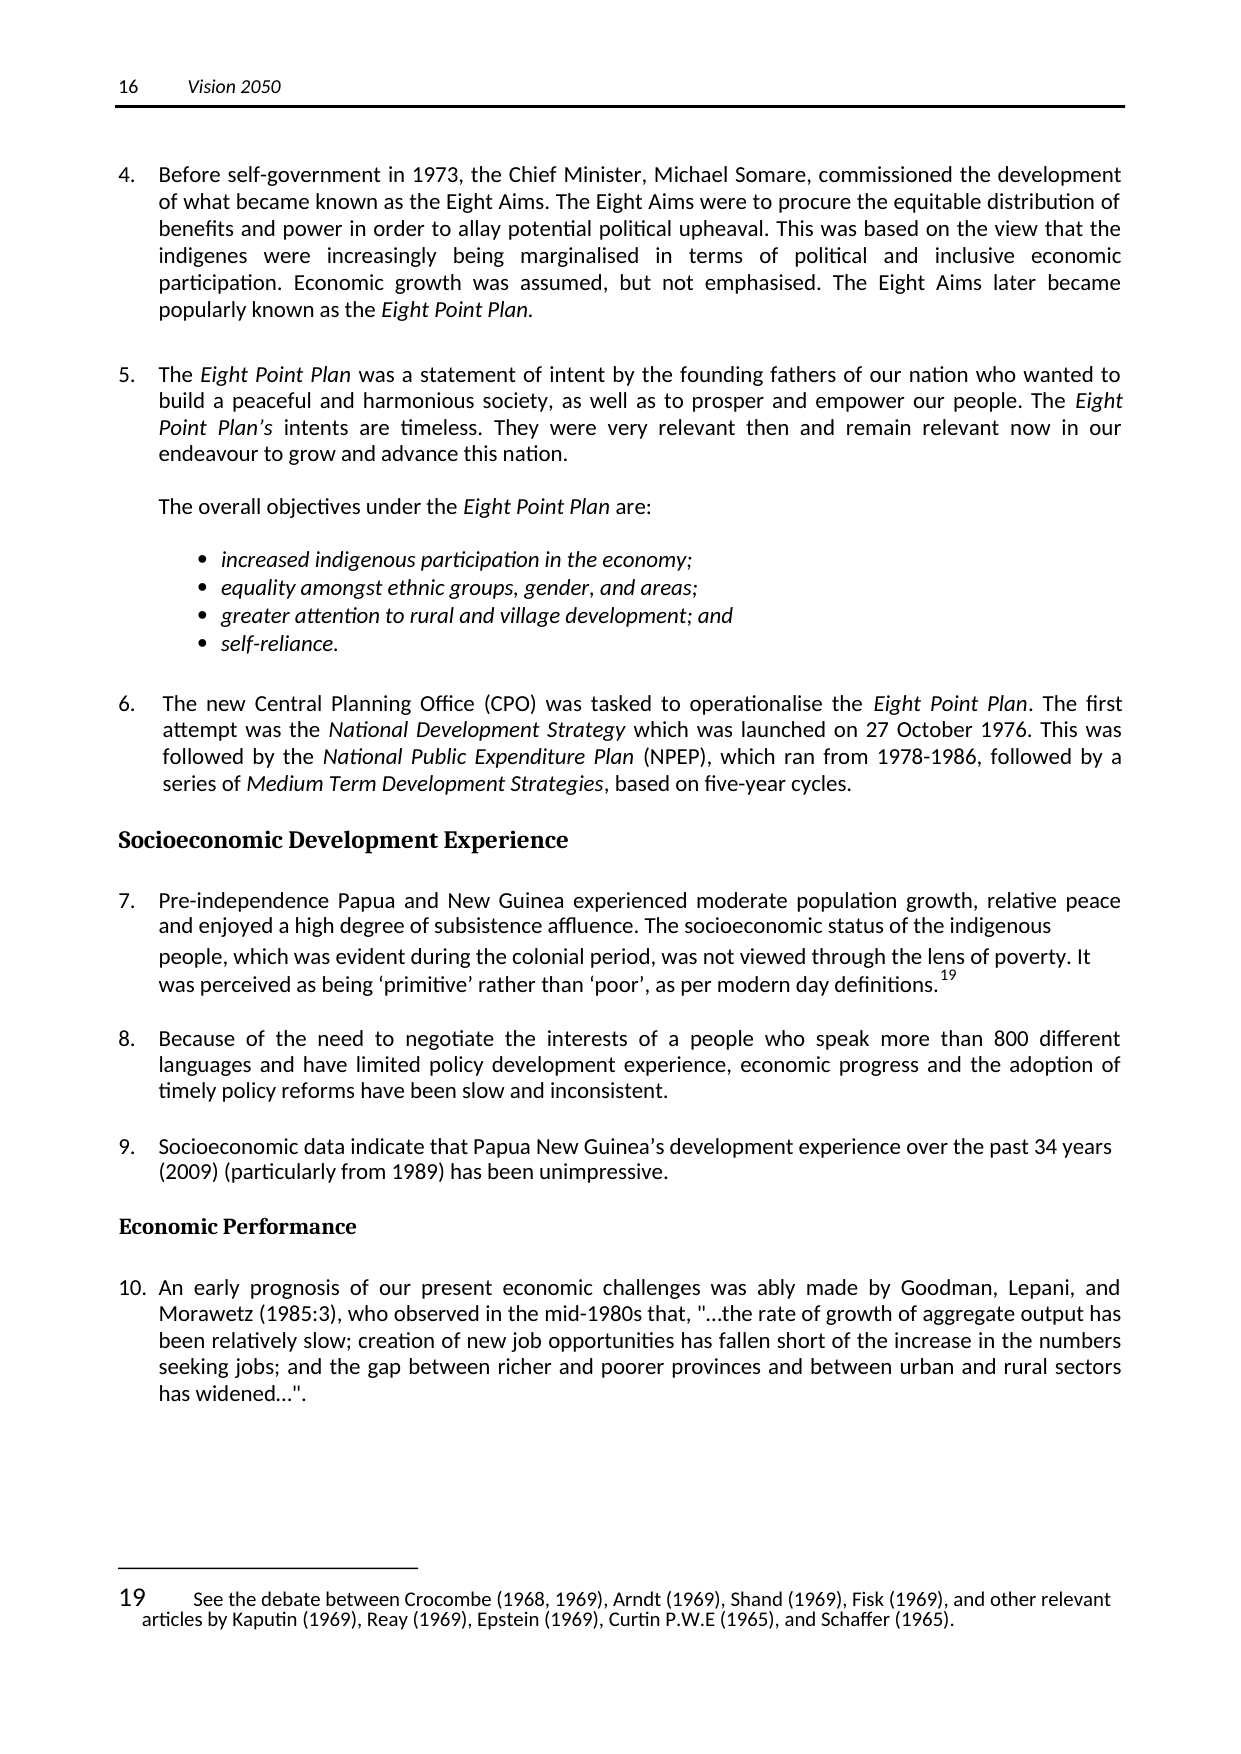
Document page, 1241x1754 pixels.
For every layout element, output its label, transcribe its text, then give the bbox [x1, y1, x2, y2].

list self-reliance. [198, 629, 1123, 657]
list Before self-government in 1973, the Chief Minister, Michael Somare, commissioned the development of what became known as the Eight Aims. The Eight Aims were to procure the equitable distribution of benefits and power in order to allay potential political upheaval. This was based on the view that the indigenes were increasingly being marginalised in terms of political and inclusive economic participation. Economic growth was assumed, but not emphasised. The Eight Aims later became popularly known as the Eight Point Plan. [118, 161, 1123, 323]
list The Eight Point Plan was a statement of intent by the founding fathers of our nation who wanted to build a peaceful and harmonious society, as well as to prosper and empower our people. The Eight Point Plan’s intents are timeless. They were very relevant then and remain relevant now in our endeavour to grow and advance this nation. [118, 361, 1123, 467]
text people, which was evident during the colonial period, was not viewed through the lens of poverty. It was perceived as being ‘primitive’ rather than ‘poor’, as per modern day definitions.19 [158, 945, 1123, 999]
list An early prognosis of our present economic challenges was ably made by Goodman, Lepani, and Morawetz (1985:3), who observed in the mid-1980s that, "…the rate of growth of aggregate output has been relatively slow; creation of new job opportunities has fallen short of the increase in the numbers seeking jobs; and the gap between richer and poorer provinces and between urban and rural sectors has widened…". [118, 1274, 1123, 1407]
list equality amongst ethnic groups, gender, and areas; [198, 573, 1123, 601]
list The new Central Planning Office (CPO) was tasked to operationalise the Eight Point Plan. The first attempt was the National Development Strategy which was launched on 27 October 1976. This was followed by the National Public Expenditure Plan (NPEP), which ran from 1978-1986, followed by a series of Medium Term Development Strategies, based on five-year cycles. [118, 690, 1123, 797]
list Pre-independence Papua and New Guinea experienced moderate population growth, relative peace and enjoyed a high degree of subsistence affluence. The socioeconomic status of the indigenous [118, 889, 1123, 939]
list Socioeconomic data indicate that Papua New Guinea’s development experience over the past 34 years (2009) (particularly from 1989) has been unimpressive. [118, 1134, 1123, 1185]
text The overall objectives under the Eight Point Plan are: [158, 492, 1123, 521]
list increased indigenous participation in the economy; [198, 546, 1123, 573]
text Economic Performance [119, 1214, 1123, 1240]
text Socioeconomic Development Experience [119, 826, 1123, 854]
list See the debate between Crocombe (1968, 1969), Arndt (1969), Shand (1969), Fisk (1969), and other relevant articles by Kaputin (1969), Reay (1969), Epstein (1969), Curtin P.W.E (1965), and Schaffer (1965). [118, 1586, 1123, 1632]
list greater attention to rural and village development; and [198, 601, 1123, 629]
list Because of the need to negotiate the interests of a people who speak more than 800 different languages and have limited policy development experience, economic progress and the adoption of timely policy reforms have been slow and inconsistent. [118, 1026, 1123, 1104]
list Vision 2050 [118, 74, 1123, 99]
